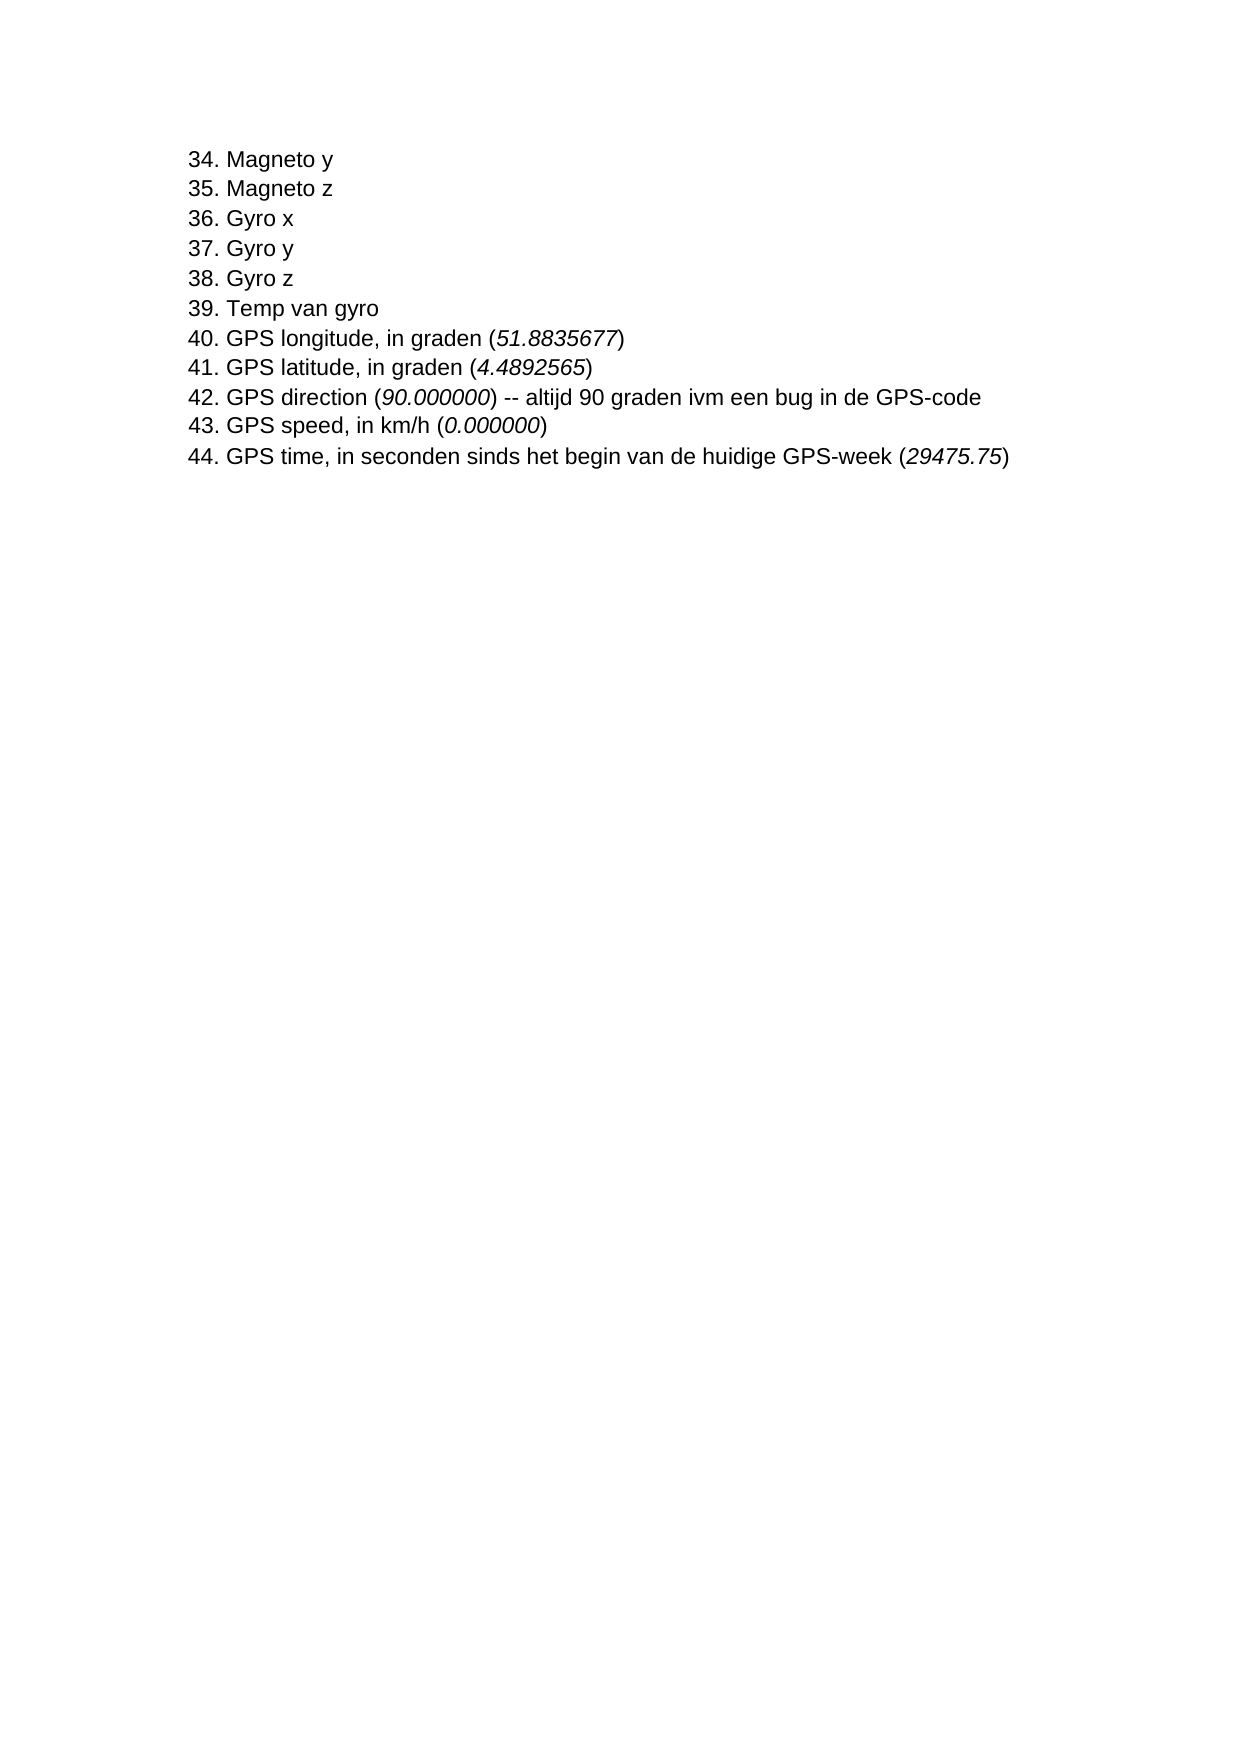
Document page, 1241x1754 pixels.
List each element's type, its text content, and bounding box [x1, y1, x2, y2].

text 35. Magneto z [188, 175, 1093, 202]
text 41. GPS latitude, in graden (4.4892565) [188, 354, 1093, 381]
text 42. GPS direction (90.000000) -- altijd 90 graden ivm een bug in de GPS-code 43. GPS speed, in km/h (0.000000) [188, 384, 984, 439]
text 37. Gyro y [188, 235, 1093, 261]
text 44. GPS time, in seconden sinds het begin van de huidige GPS-week (29475.75) [188, 443, 1093, 469]
text 38. Gyro z [188, 265, 1093, 291]
text 39. Temp van gyro [188, 294, 1093, 321]
text 40. GPS longitude, in graden (51.8835677) [188, 324, 1093, 351]
text 36. Gyro x [188, 205, 1093, 232]
text 34. Magneto y [188, 146, 1093, 172]
